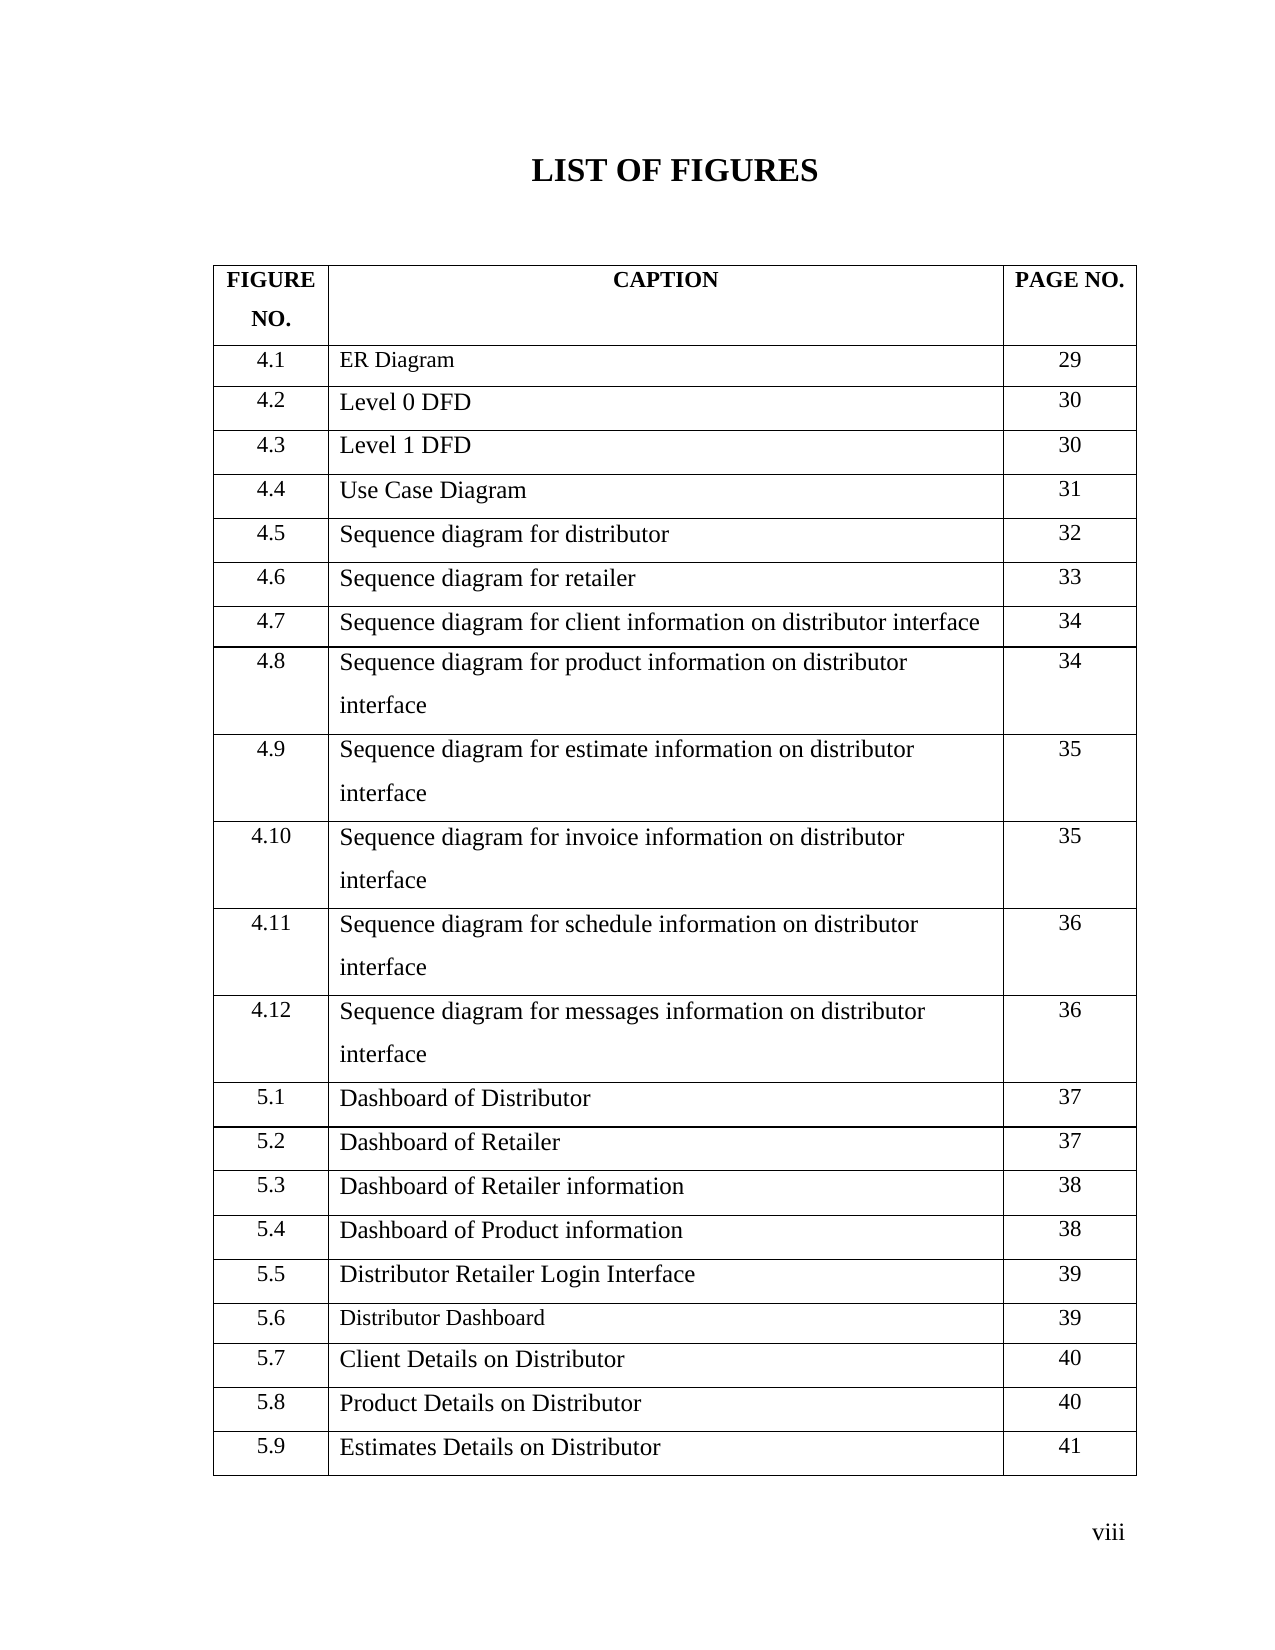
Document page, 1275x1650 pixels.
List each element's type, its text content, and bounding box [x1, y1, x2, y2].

table_cell 5.5 [214, 1260, 328, 1303]
table_cell 5.1 [214, 1083, 328, 1126]
table_cell Sequence diagram for client information on distributor interface [329, 607, 1003, 646]
table_cell 39 [1004, 1304, 1136, 1343]
table_cell Sequence diagram for retailer [329, 563, 1003, 606]
table_cell 4.5 [214, 519, 328, 562]
table_cell 4.8 [214, 648, 328, 733]
table_cell Level 0 DFD [329, 387, 1003, 429]
table_cell Sequence diagram for messages information on distributor interface [329, 996, 1003, 1082]
table_cell 34 [1004, 607, 1136, 646]
table_cell 36 [1004, 996, 1136, 1082]
table_cell 4.12 [214, 996, 328, 1082]
table_cell 38 [1004, 1216, 1136, 1258]
table_cell 31 [1004, 475, 1136, 518]
table_cell 36 [1004, 909, 1136, 995]
table_cell Estimates Details on Distributor [329, 1432, 1003, 1475]
table_cell 4.4 [214, 475, 328, 518]
table_cell Use Case Diagram [329, 475, 1003, 518]
table_cell Distributor Retailer Login Interface [329, 1260, 1003, 1303]
table_cell Client Details on Distributor [329, 1344, 1003, 1387]
table_cell 30 [1004, 431, 1136, 474]
table_header CAPTION [329, 266, 1003, 345]
table_cell Dashboard of Retailer [329, 1128, 1003, 1170]
table_cell 4.11 [214, 909, 328, 995]
table_cell 4.2 [214, 387, 328, 429]
table_cell 30 [1004, 387, 1136, 429]
table_cell 5.9 [214, 1432, 328, 1475]
table_cell 33 [1004, 563, 1136, 606]
table_cell 4.3 [214, 431, 328, 474]
table_cell 32 [1004, 519, 1136, 562]
table_cell ER Diagram [329, 346, 1003, 386]
table_cell Dashboard of Distributor [329, 1083, 1003, 1126]
text LIST OF FIGURES [225, 150, 1125, 188]
table_cell 4.7 [214, 607, 328, 646]
table_cell 4.10 [214, 822, 328, 908]
table_cell 40 [1004, 1388, 1136, 1431]
table_cell Level 1 DFD [329, 431, 1003, 474]
table_cell 35 [1004, 735, 1136, 821]
table_cell Sequence diagram for estimate information on distributor interface [329, 735, 1003, 821]
table_cell 5.8 [214, 1388, 328, 1431]
table_header FIGURE NO. [214, 266, 328, 345]
table_cell 5.4 [214, 1216, 328, 1258]
table_cell 34 [1004, 648, 1136, 733]
table_cell 40 [1004, 1344, 1136, 1387]
table_cell Sequence diagram for invoice information on distributor interface [329, 822, 1003, 908]
table_cell 37 [1004, 1128, 1136, 1170]
table_cell 41 [1004, 1432, 1136, 1475]
table_cell Sequence diagram for distributor [329, 519, 1003, 562]
table_cell 37 [1004, 1083, 1136, 1126]
table_cell Sequence diagram for product information on distributor interface [329, 648, 1003, 733]
table_cell 29 [1004, 346, 1136, 386]
table_cell 4.6 [214, 563, 328, 606]
table_cell 5.3 [214, 1171, 328, 1214]
table_cell Product Details on Distributor [329, 1388, 1003, 1431]
table_cell 5.6 [214, 1304, 328, 1343]
table_cell Dashboard of Retailer information [329, 1171, 1003, 1214]
table_cell 5.2 [214, 1128, 328, 1170]
table_header PAGE NO. [1004, 266, 1136, 345]
table_cell Sequence diagram for schedule information on distributor interface [329, 909, 1003, 995]
table_cell 4.9 [214, 735, 328, 821]
table_cell 38 [1004, 1171, 1136, 1214]
table_cell 5.7 [214, 1344, 328, 1387]
table_cell Distributor Dashboard [329, 1304, 1003, 1343]
table_cell Dashboard of Product information [329, 1216, 1003, 1258]
table_cell 4.1 [214, 346, 328, 386]
table_cell 35 [1004, 822, 1136, 908]
table_cell 39 [1004, 1260, 1136, 1303]
